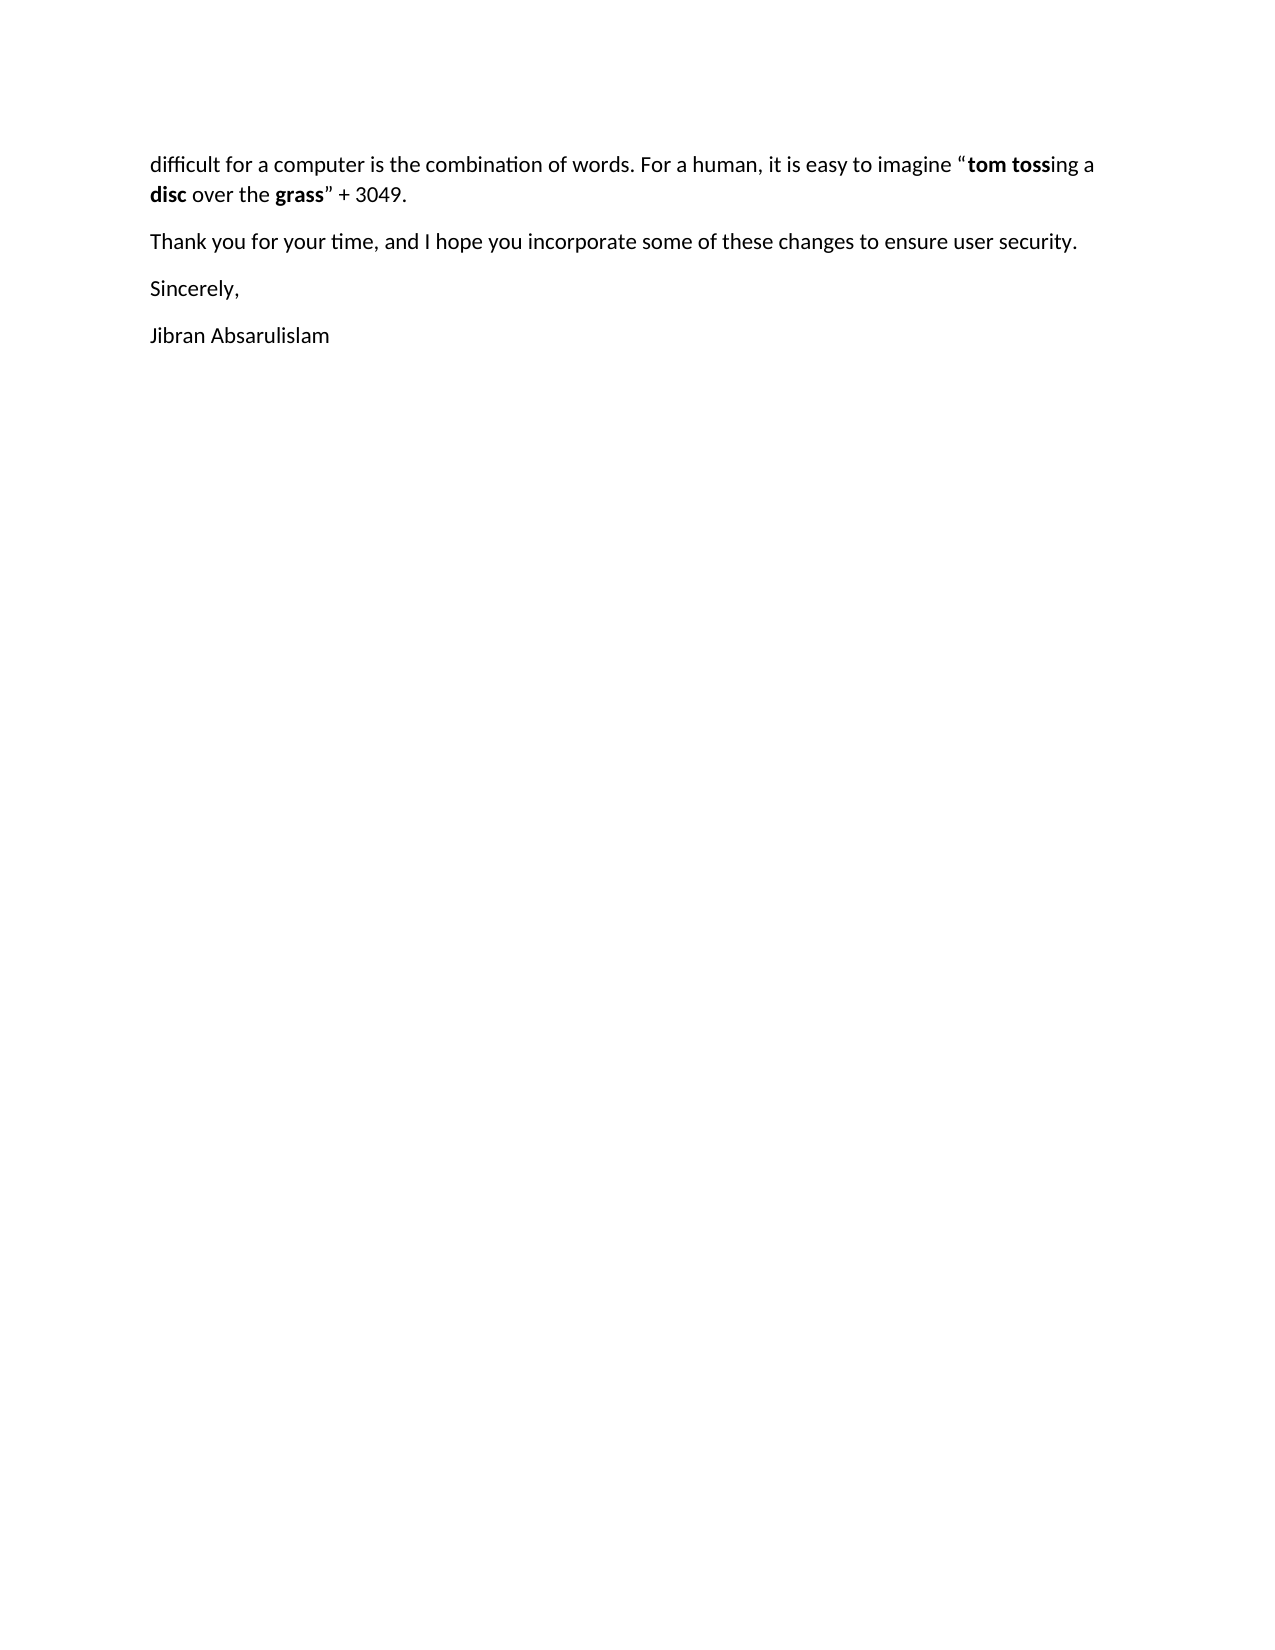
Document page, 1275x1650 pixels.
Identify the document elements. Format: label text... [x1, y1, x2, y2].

text Sincerely, [150, 274, 1125, 302]
text Jibran Absarulislam [150, 321, 1125, 349]
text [150, 150, 1125, 208]
text Thank you for your time, and I hope you incorporate some of these changes to ensure user security. [150, 227, 1125, 255]
